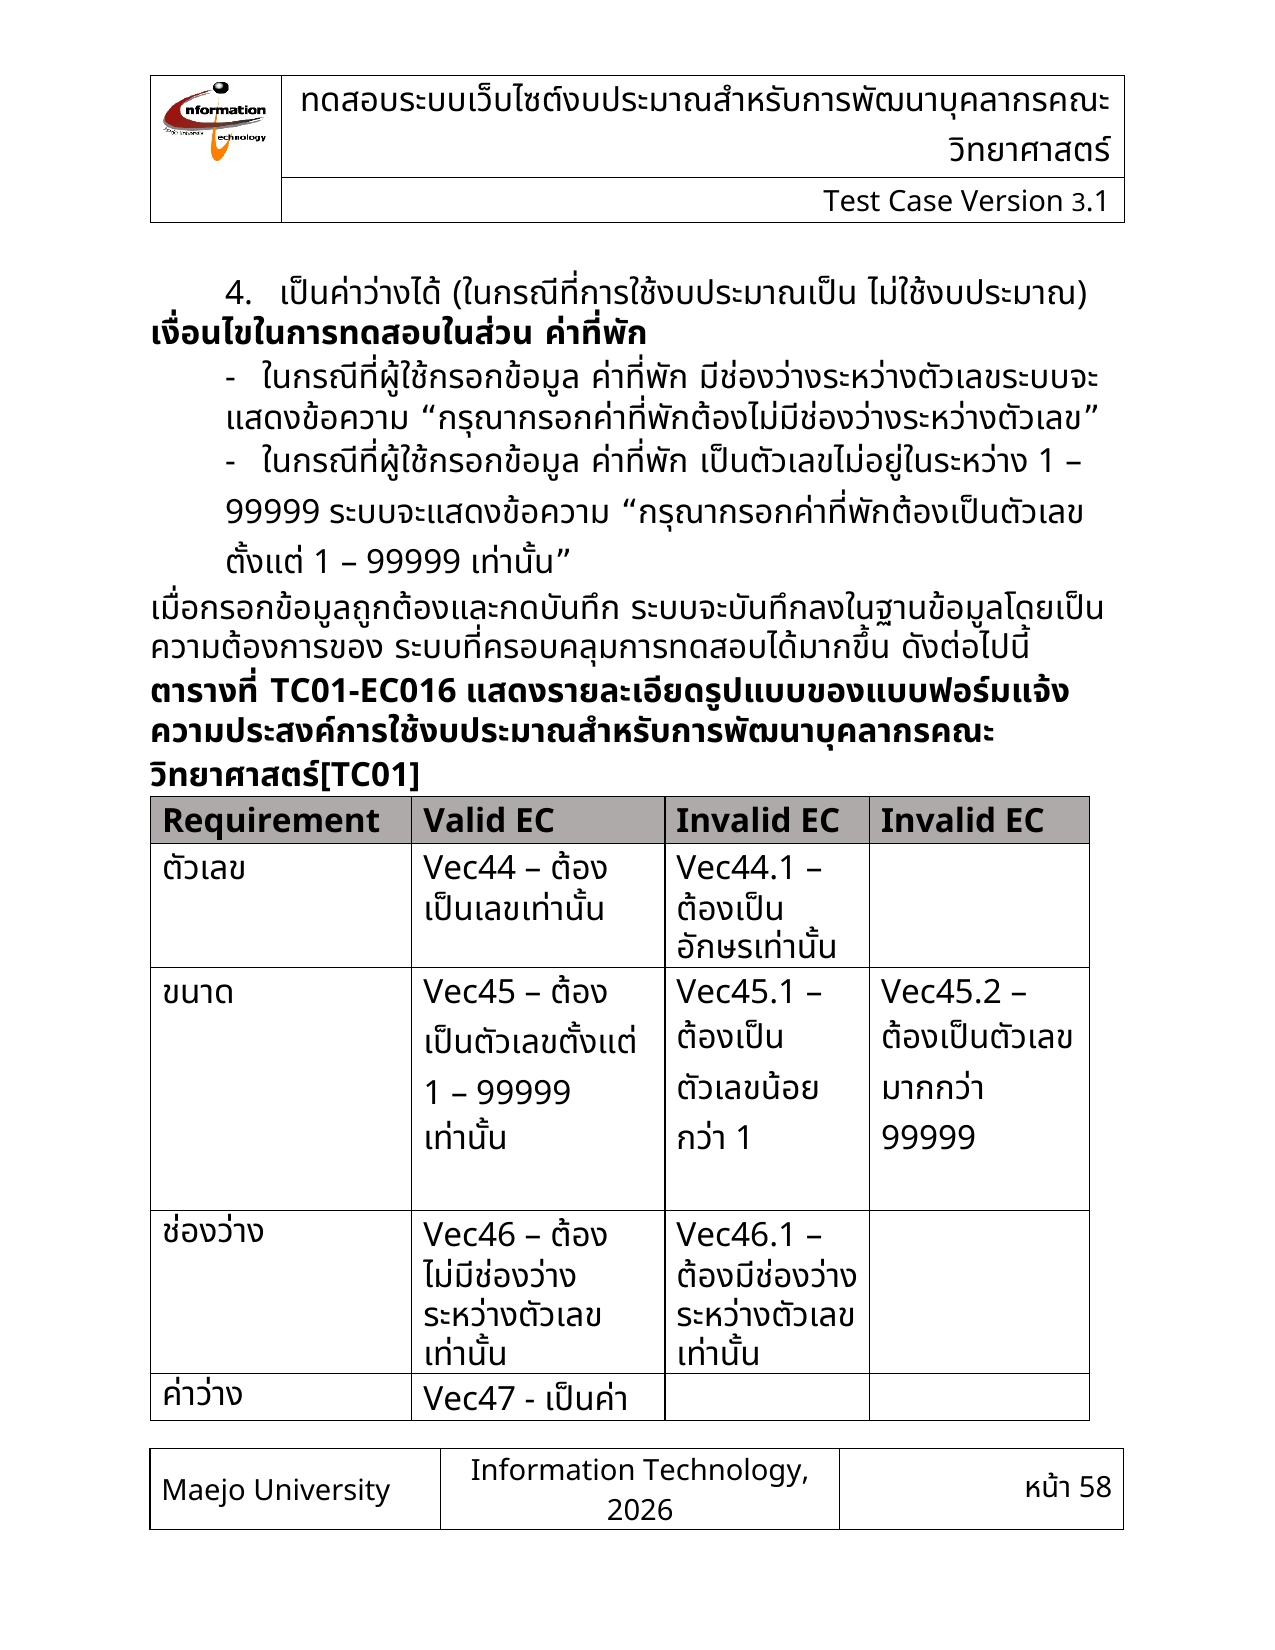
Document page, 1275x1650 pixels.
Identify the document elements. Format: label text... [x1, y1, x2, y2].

table_cell Vec47 - เป็นค่าว่าง [412, 1374, 664, 1420]
table_cell [870, 1374, 1089, 1420]
text ตารางที่ TC01-EC016 แสดงรายละเอียดรูปแบบของแบบฟอร์มแจ้งความประสงค์การใช้งบประมาณสำหรับการพัฒนาบุคลากรคณะวิทยาศาสตร์[TC01] [150, 667, 1125, 796]
picture [162, 82, 266, 161]
table_cell Vec45 – ต้องเป็นตัวเลขตั้งแต่ 1 – 99999 เท่านั้น [412, 968, 664, 1210]
table_cell ค่าว่าง [151, 1374, 411, 1420]
table_cell Vec44.1 – ต้องเป็นอักษรเท่านั้น [666, 844, 869, 967]
table_header Valid EC [412, 797, 664, 843]
table_header Invalid EC [666, 797, 869, 843]
table_cell ตัวเลข [151, 844, 411, 967]
table_cell Vec44 – ต้องเป็นเลขเท่านั้น [412, 844, 664, 967]
text - ในกรณีที่ผู้ใช้กรอกข้อมูล ค่าที่พัก เป็นตัวเลขไม่อยู่ในระหว่าง 1 – 99999 ระบบจะแสดงข้อความ “กรุณากรอกค่าที่พักต้องเป็นตัวเลขตั้งแต่ 1 – 99999 เท่านั้น” [225, 437, 1125, 589]
table_cell [870, 844, 1089, 967]
text เงื่อนไขในการทดสอบในส่วน ค่าที่พัก [150, 314, 1125, 353]
text 4. เป็นค่าว่างได้ (ในกรณีที่การใช้งบประมาณเป็น ไม่ใช้งบประมาณ) [150, 268, 1125, 314]
table_cell ช่องว่าง [151, 1211, 411, 1373]
table_cell [870, 1211, 1089, 1373]
text เมื่อกรอกข้อมูลถูกต้องและกดบันทึก ระบบจะบันทึกลงในฐานข้อมูลโดยเป็นความต้องการของ ระบบที่ครอบคลุมการทดสอบได้มากขึ้น ดังต่อไปนี้ [150, 589, 1125, 667]
table_cell Vec46.1 – ต้องมีช่องว่างระหว่างตัวเลขเท่านั้น [666, 1211, 869, 1373]
table_cell Vec46 – ต้องไม่มีช่องว่างระหว่างตัวเลขเท่านั้น [412, 1211, 664, 1373]
table_cell Vec45.2 – ต้องเป็นตัวเลขมากกว่า 99999 [870, 968, 1089, 1210]
table_cell [666, 1374, 869, 1420]
table_header Requirement [151, 797, 411, 843]
table_cell ขนาด [151, 968, 411, 1210]
table_cell Vec45.1 – ต้องเป็นตัวเลขน้อยกว่า 1 [666, 968, 869, 1210]
text - ในกรณีที่ผู้ใช้กรอกข้อมูล ค่าที่พัก มีช่องว่างระหว่างตัวเลขระบบจะแสดงข้อความ “กรุณากรอกค่าที่พักต้องไม่มีช่องว่างระหว่างตัวเลข” [225, 353, 1125, 437]
table_header Invalid EC [870, 797, 1089, 843]
